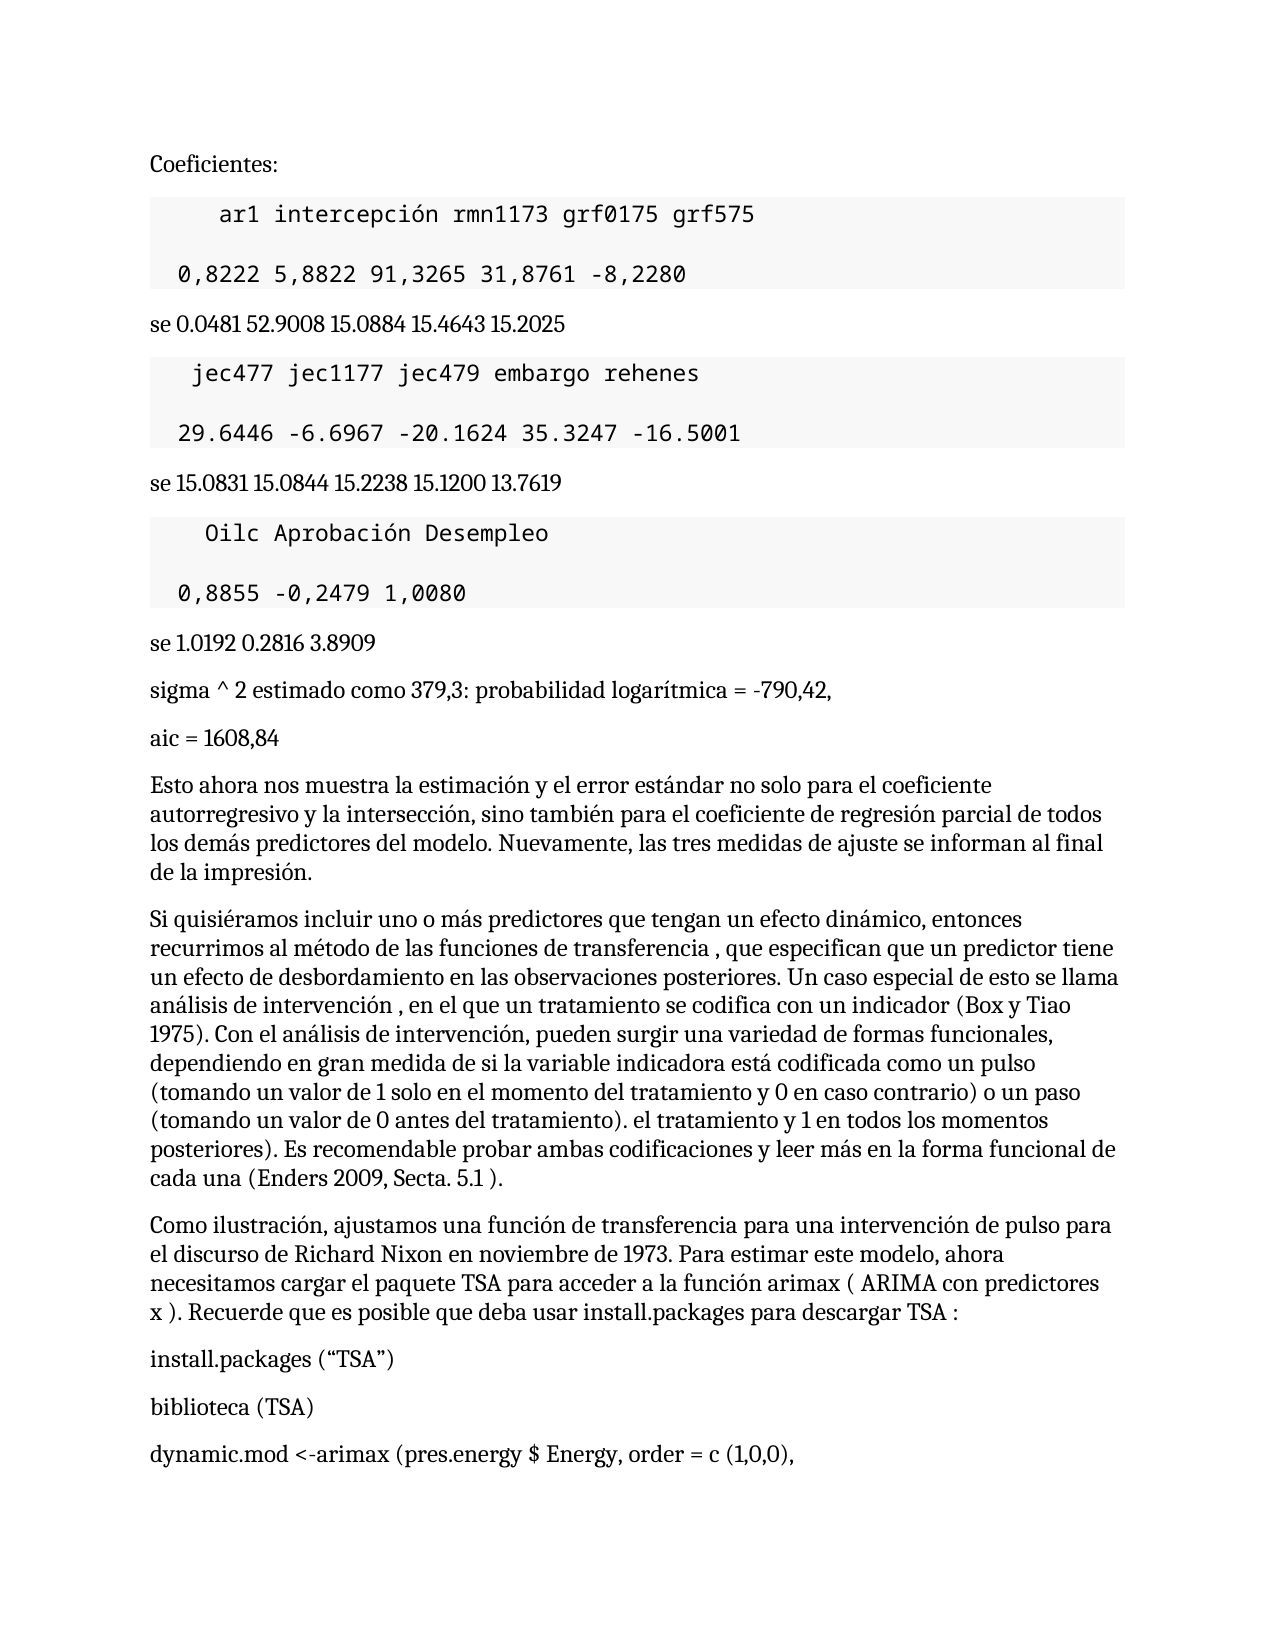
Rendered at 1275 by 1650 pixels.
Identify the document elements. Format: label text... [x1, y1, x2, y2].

text Oilc Aprobación Desempleo 0,8855 -0,2479 1,0080 [150, 517, 1125, 608]
text sigma ^ 2 estimado como 379,3: probabilidad logarítmica = -790,42, [150, 676, 1125, 705]
text ar1 intercepción rmn1173 grf0175 grf575 0,8222 5,8822 91,3265 31,8761 -8,2280 [150, 197, 1125, 289]
text aic = 1608,84 [150, 724, 1125, 752]
text Coeficientes: [150, 150, 1125, 179]
text se 15.0831 15.0844 15.2238 15.1200 13.7619 [150, 469, 1125, 498]
text jec477 jec1177 jec479 embargo rehenes 29.6446 -6.6967 -20.1624 35.3247 -16.5001 [150, 357, 1125, 448]
text biblioteca (TSA) [150, 1392, 1125, 1421]
text se 0.0481 52.9008 15.0884 15.4643 15.2025 [150, 309, 1125, 338]
text se 1.0192 0.2816 3.8909 [150, 629, 1125, 657]
text dynamic.mod <-arimax (pres.energy $ Energy, order = c (1,0,0), [150, 1440, 1125, 1469]
text Como ilustración, ajustamos una función de transferencia para una intervención de pulso para el discurso de Richard Nixon en noviembre de 1973. Para estimar este modelo, ahora necesitamos cargar el paquete TSA para acceder a la función arimax ( ARIMA con predictores x ). Recuerde que es posible que deba usar install.packages para descargar TSA : [150, 1211, 1125, 1326]
text Si quisiéramos incluir uno o más predictores que tengan un efecto dinámico, entonces recurrimos al método de las funciones de transferencia , que especifican que un predictor tiene un efecto de desbordamiento en las observaciones posteriores. Un caso especial de esto se llama análisis de intervención , en el que un tratamiento se codifica con un indicador (Box y Tiao 1975). Con el análisis de intervención, pueden surgir una variedad de formas funcionales, dependiendo en gran medida de si la variable indicadora está codificada como un pulso (tomando un valor de 1 solo en el momento del tratamiento y 0 en caso contrario) o un paso (tomando un valor de 0 antes del tratamiento). el tratamiento y 1 en todos los momentos posteriores). Es recomendable probar ambas codificaciones y leer más en la forma funcional de cada una (Enders 2009, Secta. 5.1 ). [150, 905, 1125, 1192]
text install.packages (“TSA”) [150, 1345, 1125, 1374]
text Esto ahora nos muestra la estimación y el error estándar no solo para el coeficiente autorregresivo y la intersección, sino también para el coeficiente de regresión parcial de todos los demás predictores del modelo. Nuevamente, las tres medidas de ajuste se informan al final de la impresión. [150, 771, 1125, 886]
